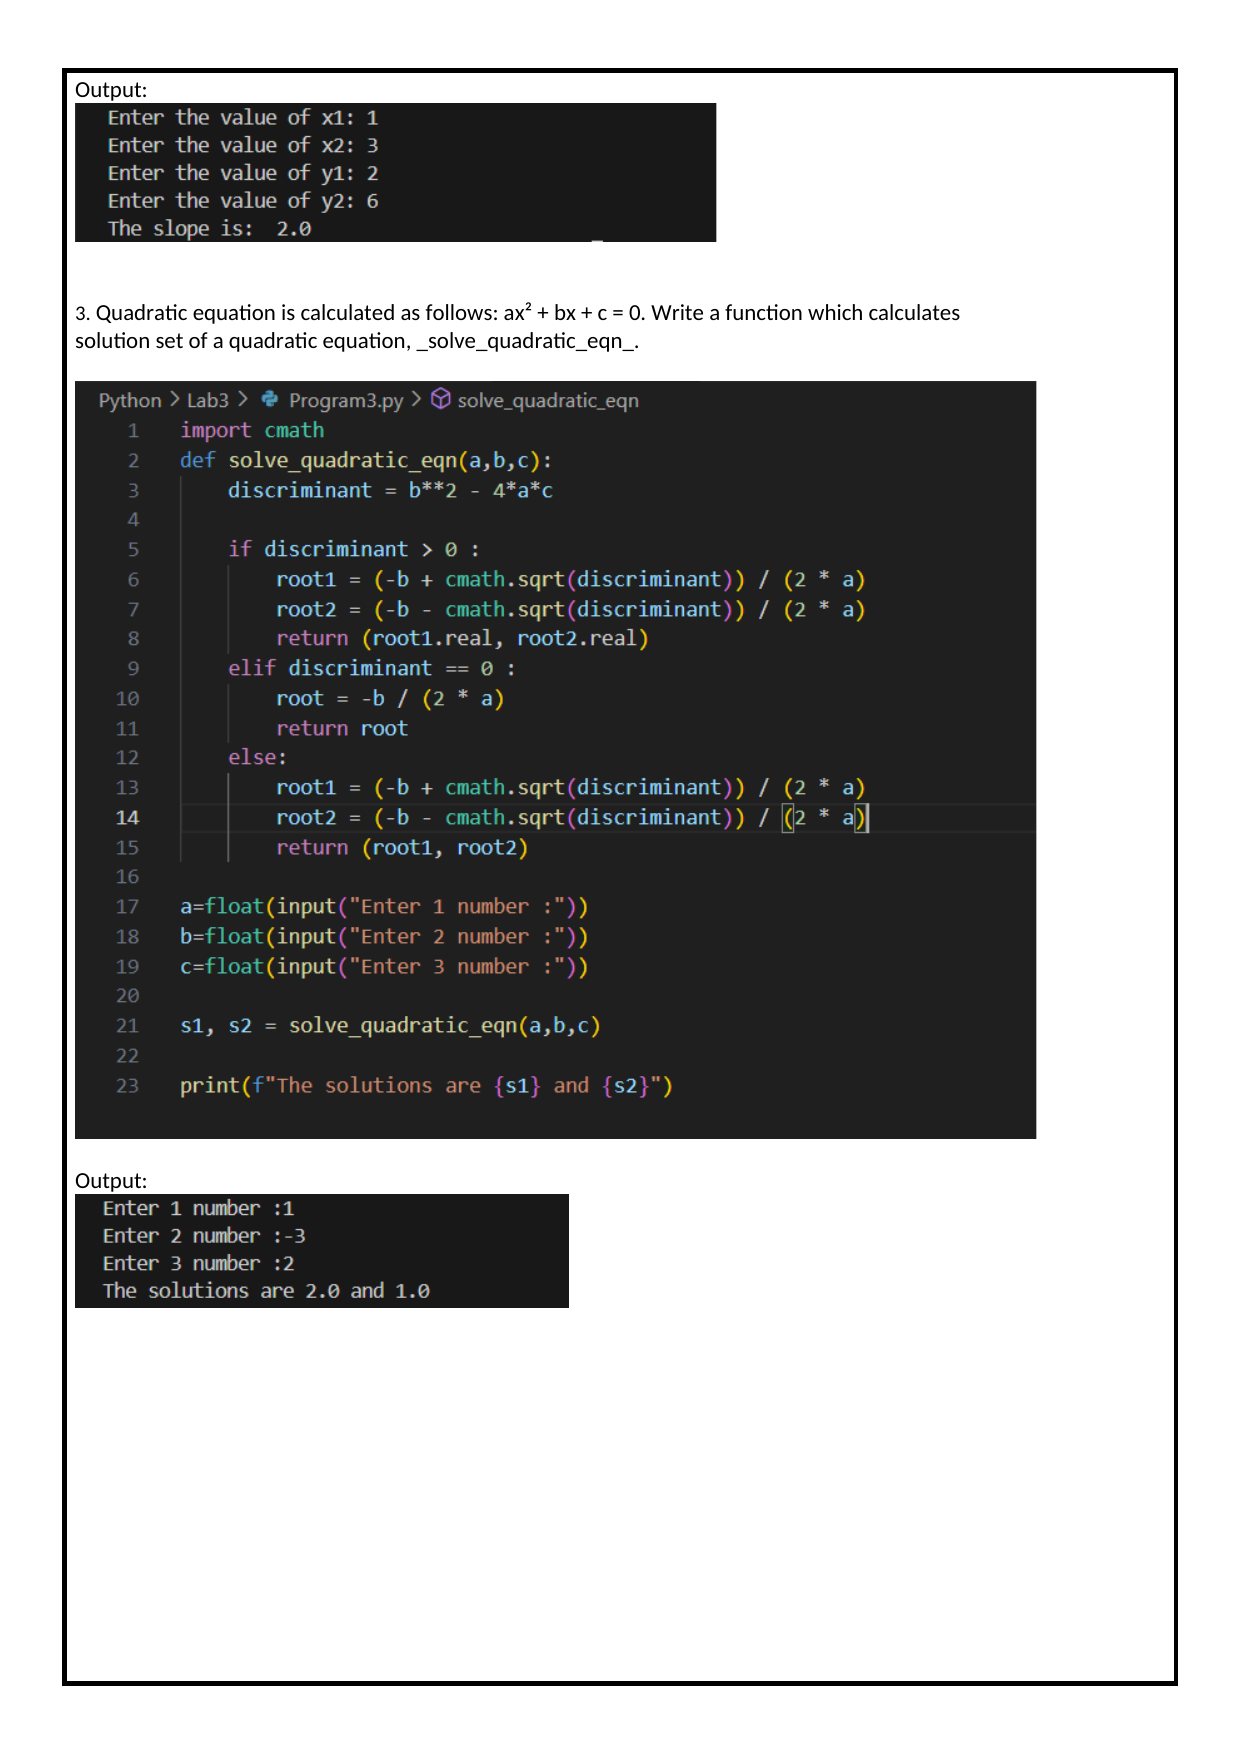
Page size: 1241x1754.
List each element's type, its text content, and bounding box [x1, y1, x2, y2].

picture [75, 381, 1037, 1139]
text Output: [75, 1166, 1165, 1194]
picture [75, 1194, 569, 1308]
text solution set of a quadratic equation, _solve_quadratic_eqn_. [75, 326, 1165, 354]
list Quadratic equation is calculated as follows: ax² + bx + c = 0. Write a function which calculates [75, 298, 1165, 326]
list Output: [75, 75, 1165, 103]
picture [75, 103, 717, 242]
